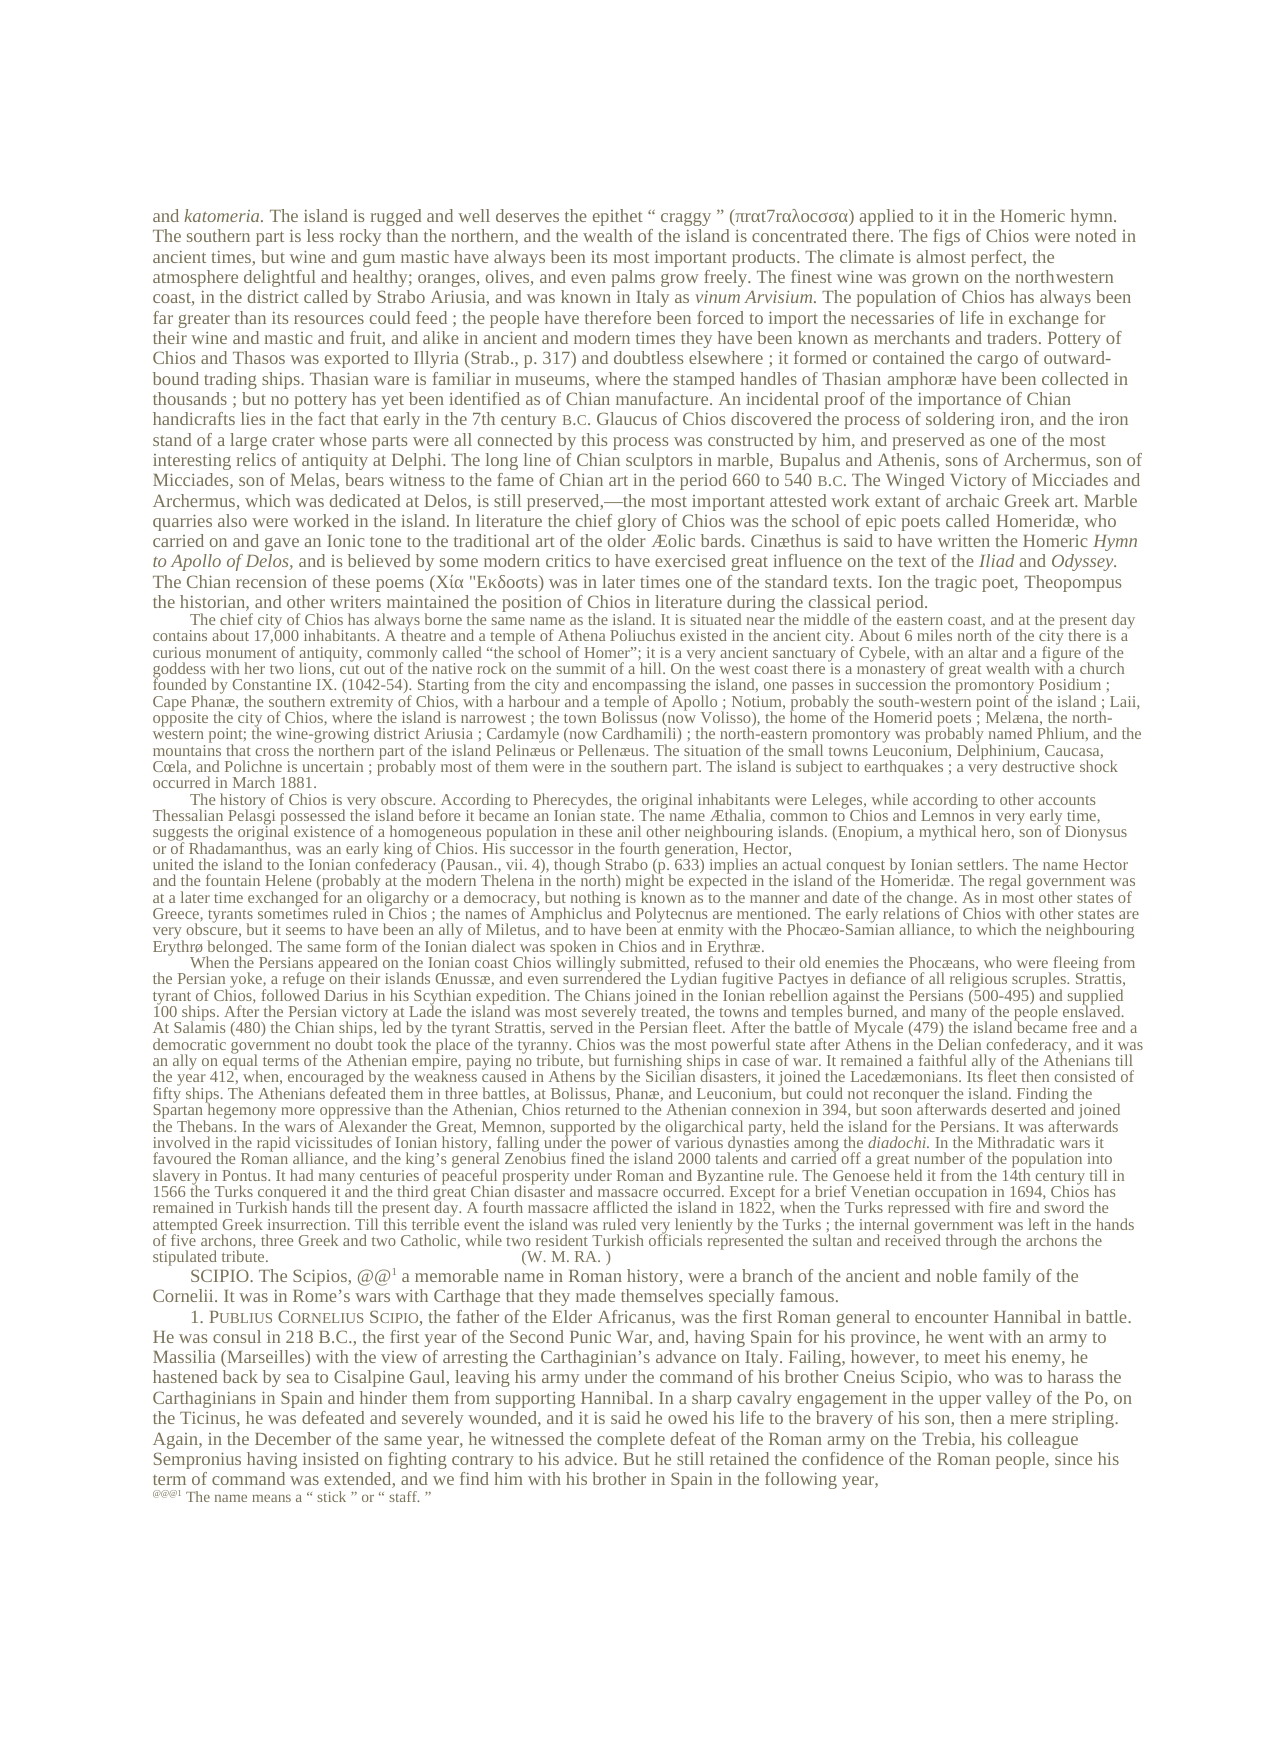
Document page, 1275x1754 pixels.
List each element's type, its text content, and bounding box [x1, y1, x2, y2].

text SCIPIO. The Scipios, @@1 a memorable name in Roman history, were a branch of the ancient and noble family of the Cornelii. It was in Rome’s wars with Carthage that they made themselves specially famous. [152, 1266, 1145, 1307]
text The history of Chios is very obscure. According to Pherecydes, the original inhabitants were Leleges, while according to other accounts Thessalian Pelasgi possessed the island before it became an Ionian state. The name Æthalia, common to Chios and Lemnos in very early time, suggests the original existence of a homogeneous population in these anil other neighbouring islands. (Enopium, a mythical hero, son of Dionysus or of Rhadamanthus, was an early king of Chios. His successor in the fourth generation, Hector, [152, 792, 1145, 858]
text and katomeria. The island is rugged and well deserves the epithet “ craggy ” (πrαt7rαλocσσα) applied to it in the Homeric hymn. The southern part is less rocky than the northern, and the wealth of the island is concentrated there. The figs of Chios were noted in ancient times, but wine and gum mastic have always been its most important products. The climate is almost perfect, the atmosphere delightful and healthy; oranges, olives, and even palms grow freely. The finest wine was grown on the northwestern coast, in the district called by Strabo Ariusia, and was known in Italy as vinum Arvisium. The population of Chios has always been far greater than its resources could feed ; the people have therefore been forced to import the necessaries of life in exchange for their wine and mastic and fruit, and alike in ancient and modern times they have been known as merchants and traders. Pottery of Chios and Thasos was exported to Illyria (Strab., p. 317) and doubtless elsewhere ; it formed or contained the cargo of outward-bound trading ships. Thasian ware is familiar in museums, where the stamped handles of Thasian amphoræ have been collected in thousands ; but no pottery has yet been identified as of Chian manufacture. An incidental proof of the importance of Chian handicrafts lies in the fact that early in the 7th century b.c. Glaucus of Chios discovered the process of soldering iron, and the iron stand of a large crater whose parts were all connected by this process was constructed by him, and preserved as one of the most interesting relics of antiquity at Delphi. The long line of Chian sculptors in marble, Bupalus and Athenis, sons of Archermus, son of Micciades, son of Melas, bears witness to the fame of Chian art in the period 660 to 540 b.c. The Winged Victory of Micciades and Archermus, which was dedicated at Delos, is still preserved,—the most important attested work extant of archaic Greek art. Marble quarries also were worked in the island. In literature the chief glory of Chios was the school of epic poets called Homeridæ, who carried on and gave an Ionic tone to the traditional art of the older Æolic bards. Cinæthus is said to have written the Homeric Hymn to Apollo of Delos, and is believed by some modern critics to have exercised great influence on the text of the Iliad and Odyssey. The Chian recension of these poems (Χία "Eκδoσts) was in later times one of the standard texts. Ion the tragic poet, Theopompus the historian, and other writers maintained the position of Chios in literature during the classical period. [152, 206, 1145, 613]
text 1. Publius Cornelius Scipio, the father of the Elder Africanus, was the first Roman general to encounter Hannibal in battle. He was consul in 218 B.C., the first year of the Second Punic War, and, having Spain for his province, he went with an army to Massilia (Marseilles) with the view of arresting the Carthaginian’s advance on Italy. Failing, however, to meet his enemy, he hastened back by sea to Cisalpine Gaul, leaving his army under the command of his brother Cneius Scipio, who was to harass the Carthaginians in Spain and hinder them from supporting Hannibal. In a sharp cavalry engagement in the upper valley of the Po, on the Ticinus, he was defeated and severely wounded, and it is said he owed his life to the bravery of his son, then a mere stripling. Again, in the December of the same year, he witnessed the complete defeat of the Roman army on the Trebia, his colleague Sempronius having insisted on fighting contrary to his advice. But he still retained the confidence of the Roman people, since his term of command was extended, and we find him with his brother in Spain in the following year, [152, 1307, 1145, 1489]
text united the island to the Ionian confederacy (Pausan., vii. 4), though Strabo (p. 633) implies an actual conquest by Ionian settlers. The name Hector and the fountain Helene (probably at the modern Thelena in the north) might be expected in the island of the Homeridæ. The regal government was at a later time exchanged for an oligarchy or a democracy, but nothing is known as to the manner and date of the change. As in most other states of Greece, tyrants sometimes ruled in Chios ; the names of Amphiclus and Polytecnus are mentioned. The early relations of Chios with other states are very obscure, but it seems to have been an ally of Miletus, and to have been at enmity with the Phocæo-Samian alliance, to which the neighbouring Erythrø belonged. The same form of the Ionian dialect was spoken in Chios and in Erythræ. [152, 858, 1145, 956]
text @@@1 The name means a “ stick ” or “ staff. ” [152, 1489, 1145, 1506]
text The chief city of Chios has always borne the same name as the island. It is situated near the middle of the eastern coast, and at the present day contains about 17,000 inhabitants. A theatre and a temple of Athena Poliuchus existed in the ancient city. About 6 miles north of the city there is a curious monument of antiquity, commonly called “the school of Homer”; it is a very ancient sanctuary of Cybele, with an altar and a figure of the goddess with her two lions, cut out of the native rock on the summit of a hill. On the west coast there is a monastery of great wealth with a church founded by Constantine IX. (1042-54). Starting from the city and encompassing the island, one passes in succession the promontory Posidium ; Cape Phanæ, the southern extremity of Chios, with a harbour and a temple of Apollo ; Notium, probably the south-western point of the island ; Laii, opposite the city of Chios, where the island is narrowest ; the town Bolissus (now Volisso), the home of the Homerid poets ; Melæna, the north-western point; the wine-growing district Ariusia ; Cardamyle (now Cardhamili) ; the north-eastern promontory was probably named Phlium, and the mountains that cross the northern part of the island Pelinæus or Pellenæus. The situation of the small towns Leuconium, Delphinium, Caucasa, Cœla, and Polichne is uncertain ; probably most of them were in the southern part. The island is subject to earthquakes ; a very destructive shock occurred in March 1881. [152, 613, 1145, 792]
text When the Persians appeared on the Ionian coast Chios willingly submitted, refused to their old enemies the Phocæans, who were fleeing from the Persian yoke, a refuge on their islands Œnussæ, and even surrendered the Lydian fugitive Pactyes in defiance of all religious scruples. Strattis, tyrant of Chios, followed Darius in his Scythian expedition. The Chians joined in the Ionian rebellion against the Persians (500-495) and supplied 100 ships. After the Persian victory at Lade the island was most severely treated, the towns and temples burned, and many of the people enslaved. At Salamis (480) the Chian ships, led by the tyrant Strattis, served in the Persian fleet. After the battle of Mycale (479) the island became free and a democratic government no doubt took the place of the tyranny. Chios was the most powerful state after Athens in the Delian confederacy, and it was an ally on equal terms of the Athenian empire, paying no tribute, but furnishing ships in case of war. It remained a faithful ally of the Athenians till the year 412, when, encouraged by the weakness caused in Athens by the Sicilian disasters, it joined the Lacedæmonians. Its fleet then consisted of fifty ships. The Athenians defeated them in three battles, at Bolissus, Phanæ, and Leuconium, but could not reconquer the island. Finding the Spartan hegemony more oppressive than the Athenian, Chios returned to the Athenian connexion in 394, but soon afterwards deserted and joined the Thebans. In the wars of Alexander the Great, Memnon, supported by the oligarchical party, held the island for the Persians. It was afterwards involved in the rapid vicissitudes of Ionian history, falling under the power of various dynasties among the diadochi. In the Mithradatic wars it favoured the Roman alliance, and the king’s general Zenobius fined the island 2000 talents and carried off a great number of the population into slavery in Pontus. It had many centuries of peaceful prosperity under Roman and Byzantine rule. The Genoese held it from the 14th century till in 1566 the Turks conquered it and the third great Chian disaster and massacre occurred. Except for a brief Venetian occupation in 1694, Chios has remained in Turkish hands till the present day. A fourth massacre afflicted the island in 1822, when the Turks repressed with fire and sword the attempted Greek insurrection. Till this terrible event the island was ruled very leniently by the Turks ; the internal government was left in the hands of five archons, three Greek and two Catholic, while two resident Turkish officials represented the sultan and received through the archons the stipulated tribute. (W. M. RA. ) [152, 956, 1145, 1266]
